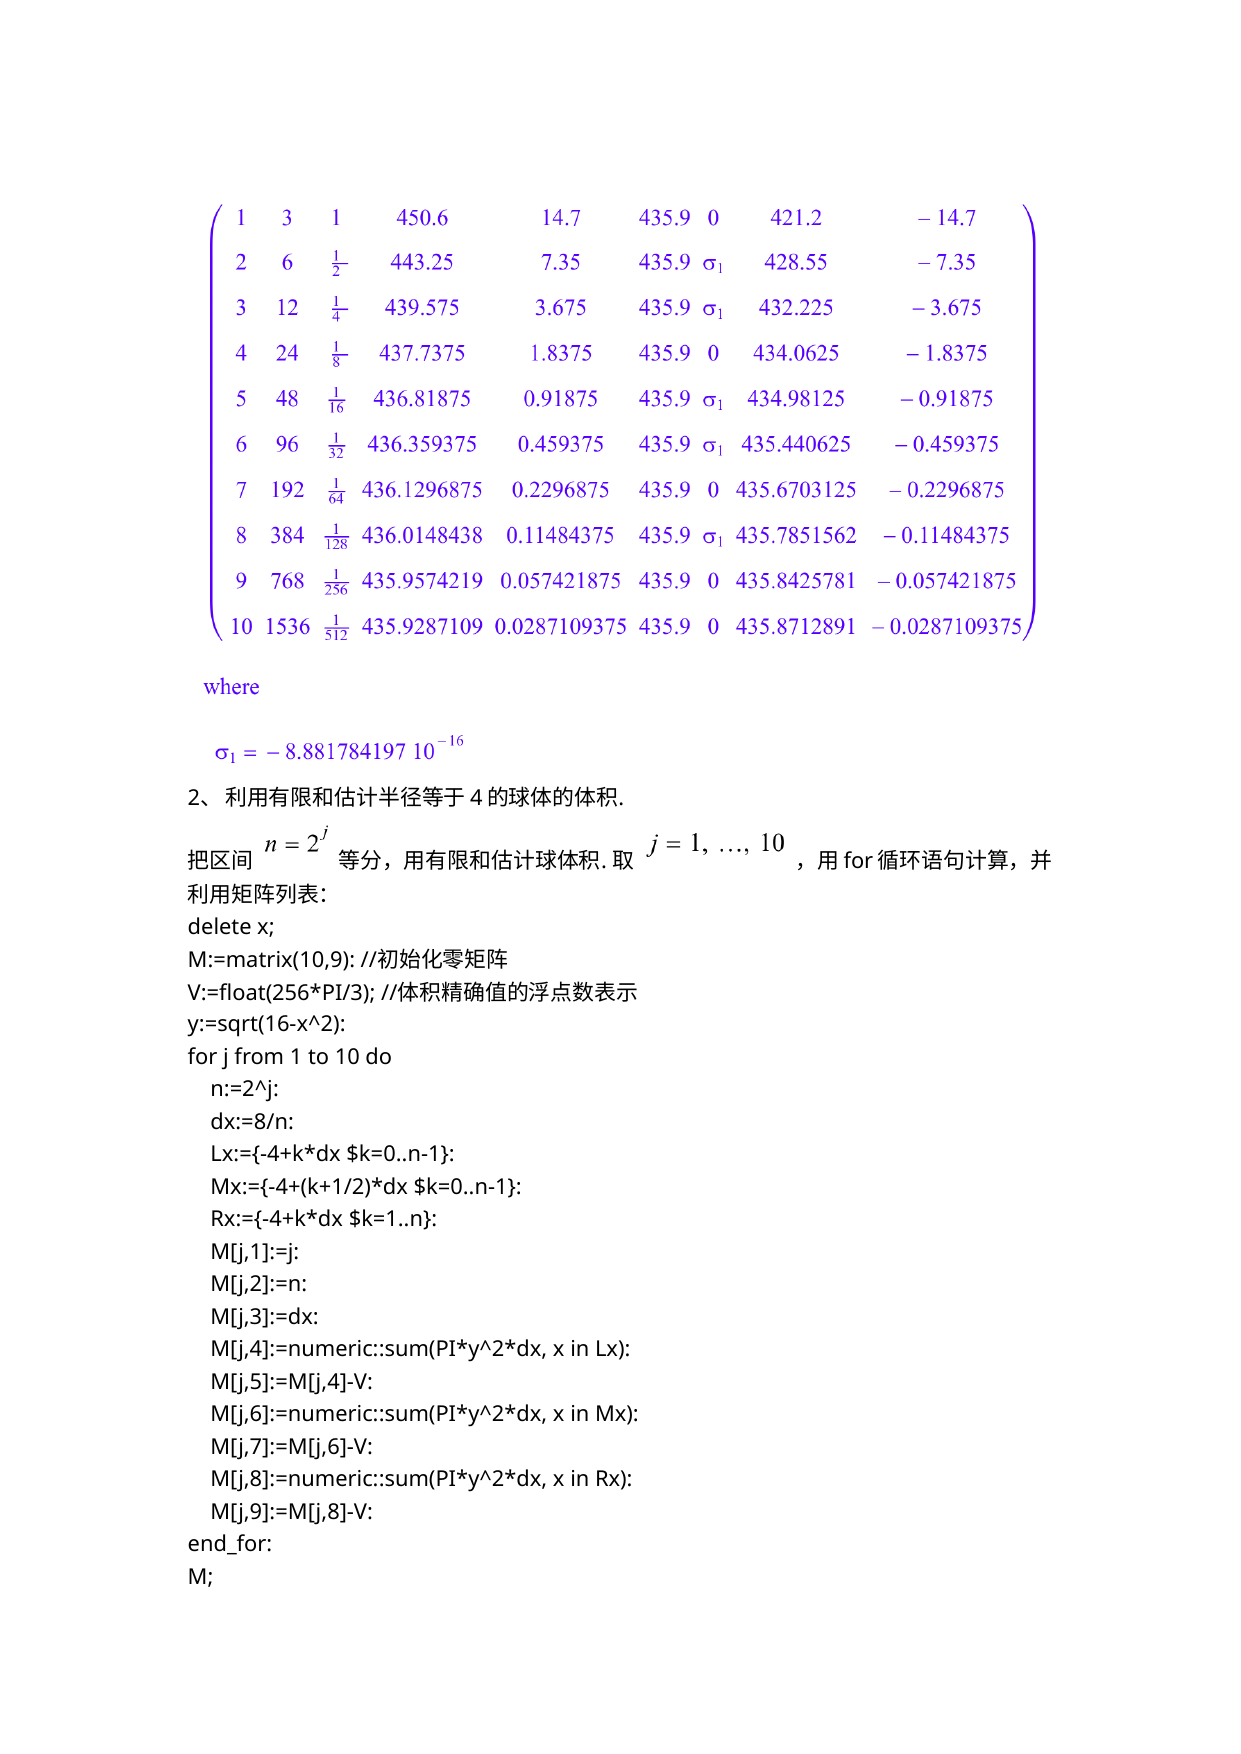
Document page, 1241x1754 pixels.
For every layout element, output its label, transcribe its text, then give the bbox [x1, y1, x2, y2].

text delete x; [187, 909, 1053, 942]
text M[j,6]:=numeric::sum(PI*y^2*dx, x in Mx): [187, 1397, 1053, 1429]
text M[j,8]:=numeric::sum(PI*y^2*dx, x in Rx): [187, 1462, 1053, 1494]
text M[j,5]:=M[j,4]-V: [187, 1364, 1053, 1397]
text M[j,4]:=numeric::sum(PI*y^2*dx, x in Lx): [187, 1332, 1053, 1364]
text 把区间等分，用有限和估计球体积. 取，用for循环语句计算，并利用矩阵列表： [187, 812, 1053, 909]
text y:=sqrt(16-x^2): [187, 1007, 1053, 1039]
text Lx:={-4+k*dx $k=0..n-1}: [187, 1137, 1053, 1169]
picture [187, 194, 1053, 774]
picture [634, 816, 796, 868]
text M[j,9]:=M[j,8]-V: [187, 1494, 1053, 1527]
picture [253, 814, 338, 868]
text for j from 1 to 10 do [187, 1039, 1053, 1072]
text M[j,7]:=M[j,6]-V: [187, 1429, 1053, 1462]
list 利用有限和估计半径等于4的球体的体积. [187, 779, 1053, 812]
text M[j,2]:=n: [187, 1267, 1053, 1299]
text Rx:={-4+k*dx $k=1..n}: [187, 1202, 1053, 1234]
text V:=float(256*PI/3); //体积精确值的浮点数表示 [187, 974, 1053, 1007]
text M[j,1]:=j: [187, 1234, 1053, 1267]
text end_for: [187, 1527, 1053, 1559]
text M; [187, 1559, 1053, 1592]
text n:=2^j: [187, 1072, 1053, 1104]
text M:=matrix(10,9): //初始化零矩阵 [187, 942, 1053, 974]
text dx:=8/n: [187, 1104, 1053, 1137]
text M[j,3]:=dx: [187, 1299, 1053, 1332]
text Mx:={-4+(k+1/2)*dx $k=0..n-1}: [187, 1169, 1053, 1202]
